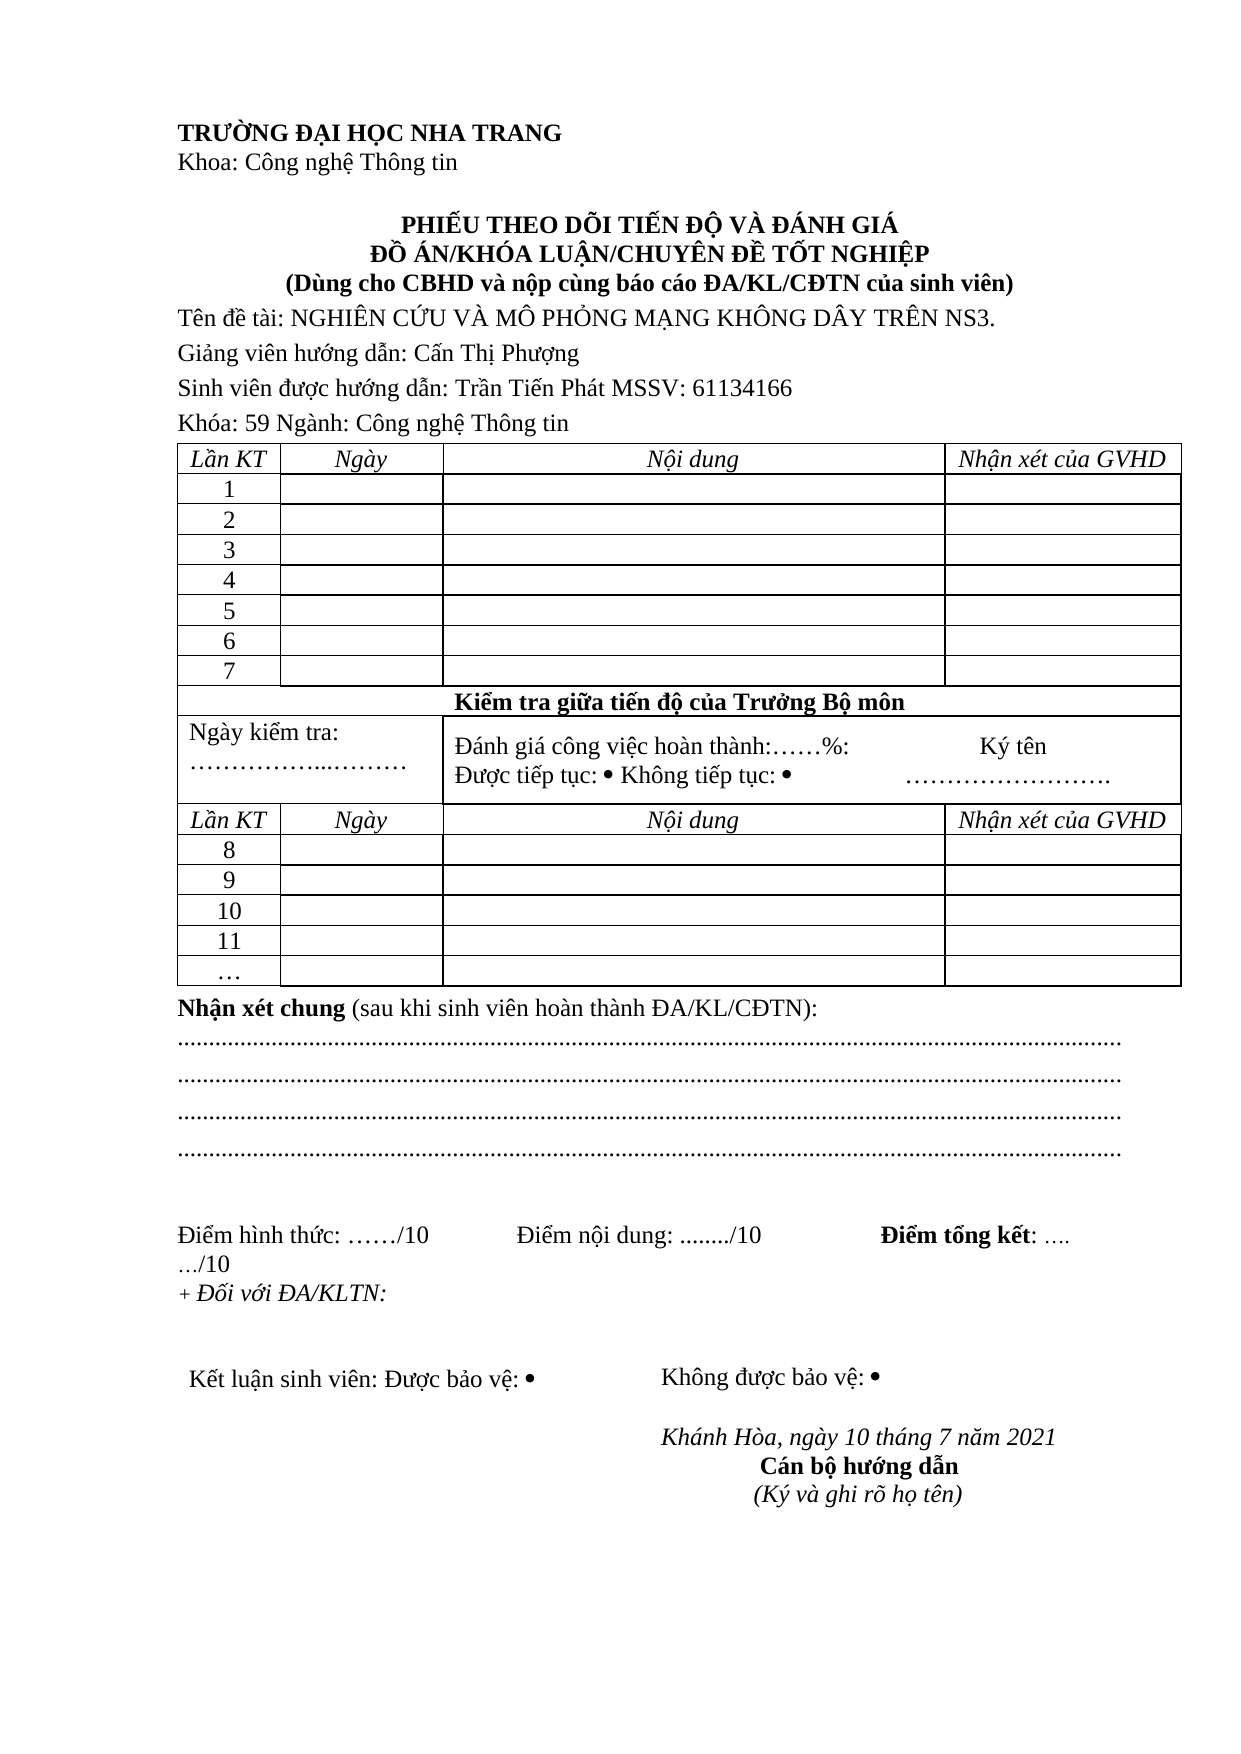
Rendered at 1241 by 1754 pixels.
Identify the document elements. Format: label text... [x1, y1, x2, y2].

table_cell [946, 596, 1180, 624]
table_cell [444, 535, 944, 564]
table_cell [281, 896, 442, 924]
table_cell [281, 535, 442, 564]
table_cell 6 [178, 626, 280, 655]
table_cell [444, 656, 944, 685]
table_header Nội dung [444, 444, 944, 473]
text Nhận xét chung (sau khi sinh viên hoàn thành ĐA/KL/CĐTN): [177, 993, 1122, 1050]
table_cell 2 [178, 504, 280, 533]
table_cell 7 [178, 656, 280, 685]
table_cell [946, 866, 1180, 894]
table_cell [281, 835, 442, 864]
table_header Không được bảo vệ: Khánh Hòa, ngày 10 tháng 7 năm 2021 [650, 1306, 1072, 1451]
table_cell [444, 926, 944, 955]
text PHIẾU THEO DÕI TIẾN ĐỘ VÀ ĐÁNH GIÁ ĐỒ ÁN/KHÓA LUẬN/CHUYÊN ĐỀ TỐT NGHIỆP (Dùng cho CBHD và nộp cùng báo cáo ĐA/KL/CĐTN của sinh viên) [177, 182, 1122, 297]
table_cell Ngày [281, 804, 443, 833]
table_header Nhận xét của GVHD [946, 444, 1181, 473]
text TRƯỜNG ĐẠI HỌC NHA TRANG Khoa: Công nghệ Thông tin [177, 118, 1122, 176]
text Sinh viên được hướng dẫn: Trần Tiến Phát MSSV: 61134166 [177, 373, 1122, 402]
table_cell [444, 596, 944, 624]
table_cell Ngày kiểm tra: ……………...……… [178, 716, 442, 803]
table_header Lần KT [178, 444, 280, 473]
table_cell [444, 505, 944, 533]
table_cell Lần KT [178, 804, 280, 833]
table_cell [444, 566, 944, 594]
table_cell … [178, 956, 280, 985]
table_cell [444, 626, 944, 655]
table_cell [444, 475, 944, 503]
table_cell [281, 596, 442, 624]
table_cell 3 [178, 535, 280, 564]
table_cell [946, 956, 1180, 985]
table_cell [946, 566, 1180, 594]
table_cell [946, 475, 1180, 503]
text Cán bộ hướng dẫn (Ký và ghi rõ họ tên) [477, 1451, 1122, 1508]
table_cell [281, 505, 442, 533]
table_cell [444, 866, 944, 894]
table_header Kết luận sinh viên: Được bảo vệ: [177, 1306, 649, 1451]
table_cell [281, 926, 442, 955]
table_cell 8 [178, 835, 280, 864]
table_cell [281, 566, 442, 594]
table_cell Nhận xét của GVHD [946, 805, 1181, 833]
table_cell 5 [178, 595, 280, 624]
table_cell [444, 956, 944, 985]
text Điểm hình thức: ……/10 Điểm nội dung: ......../10 Điểm tổng kết: ….…/10 + Đối với ĐA/KLTN: [177, 1131, 1122, 1306]
table_cell [946, 505, 1180, 533]
text Giảng viên hướng dẫn: Cấn Thị Phượng [177, 338, 1122, 367]
table_cell Nội dung [444, 805, 944, 833]
table_cell [281, 626, 442, 655]
table_cell [281, 956, 442, 985]
table_cell Kiểm tra giữa tiến độ của Trưởng Bộ môn [178, 686, 1180, 715]
table_cell [946, 896, 1180, 924]
table_cell 1 [178, 474, 280, 503]
text Khóa: 59 Ngành: Công nghệ Thông tin [177, 408, 1122, 437]
table_cell [946, 835, 1180, 864]
text Tên đề tài: NGHIÊN CỨU VÀ MÔ PHỎNG MẠNG KHÔNG DÂY TRÊN NS3. [177, 303, 1122, 332]
table_cell 11 [178, 926, 280, 955]
table_cell 10 [178, 895, 280, 924]
table_cell [946, 535, 1180, 564]
table_cell Đánh giá công việc hoàn thành:……%: Ký tên Được tiếp tục: Không tiếp tục: ……………………. [444, 717, 1180, 803]
table_cell [281, 656, 442, 685]
table_cell [281, 475, 442, 503]
table_cell [444, 896, 944, 924]
table_header Ngày [281, 444, 443, 473]
table_cell [281, 866, 442, 894]
table_cell [946, 656, 1180, 685]
table_cell [946, 926, 1180, 955]
table_cell [444, 835, 944, 864]
table_cell [946, 626, 1180, 655]
table_cell 9 [178, 865, 280, 894]
table_cell 4 [178, 565, 280, 594]
